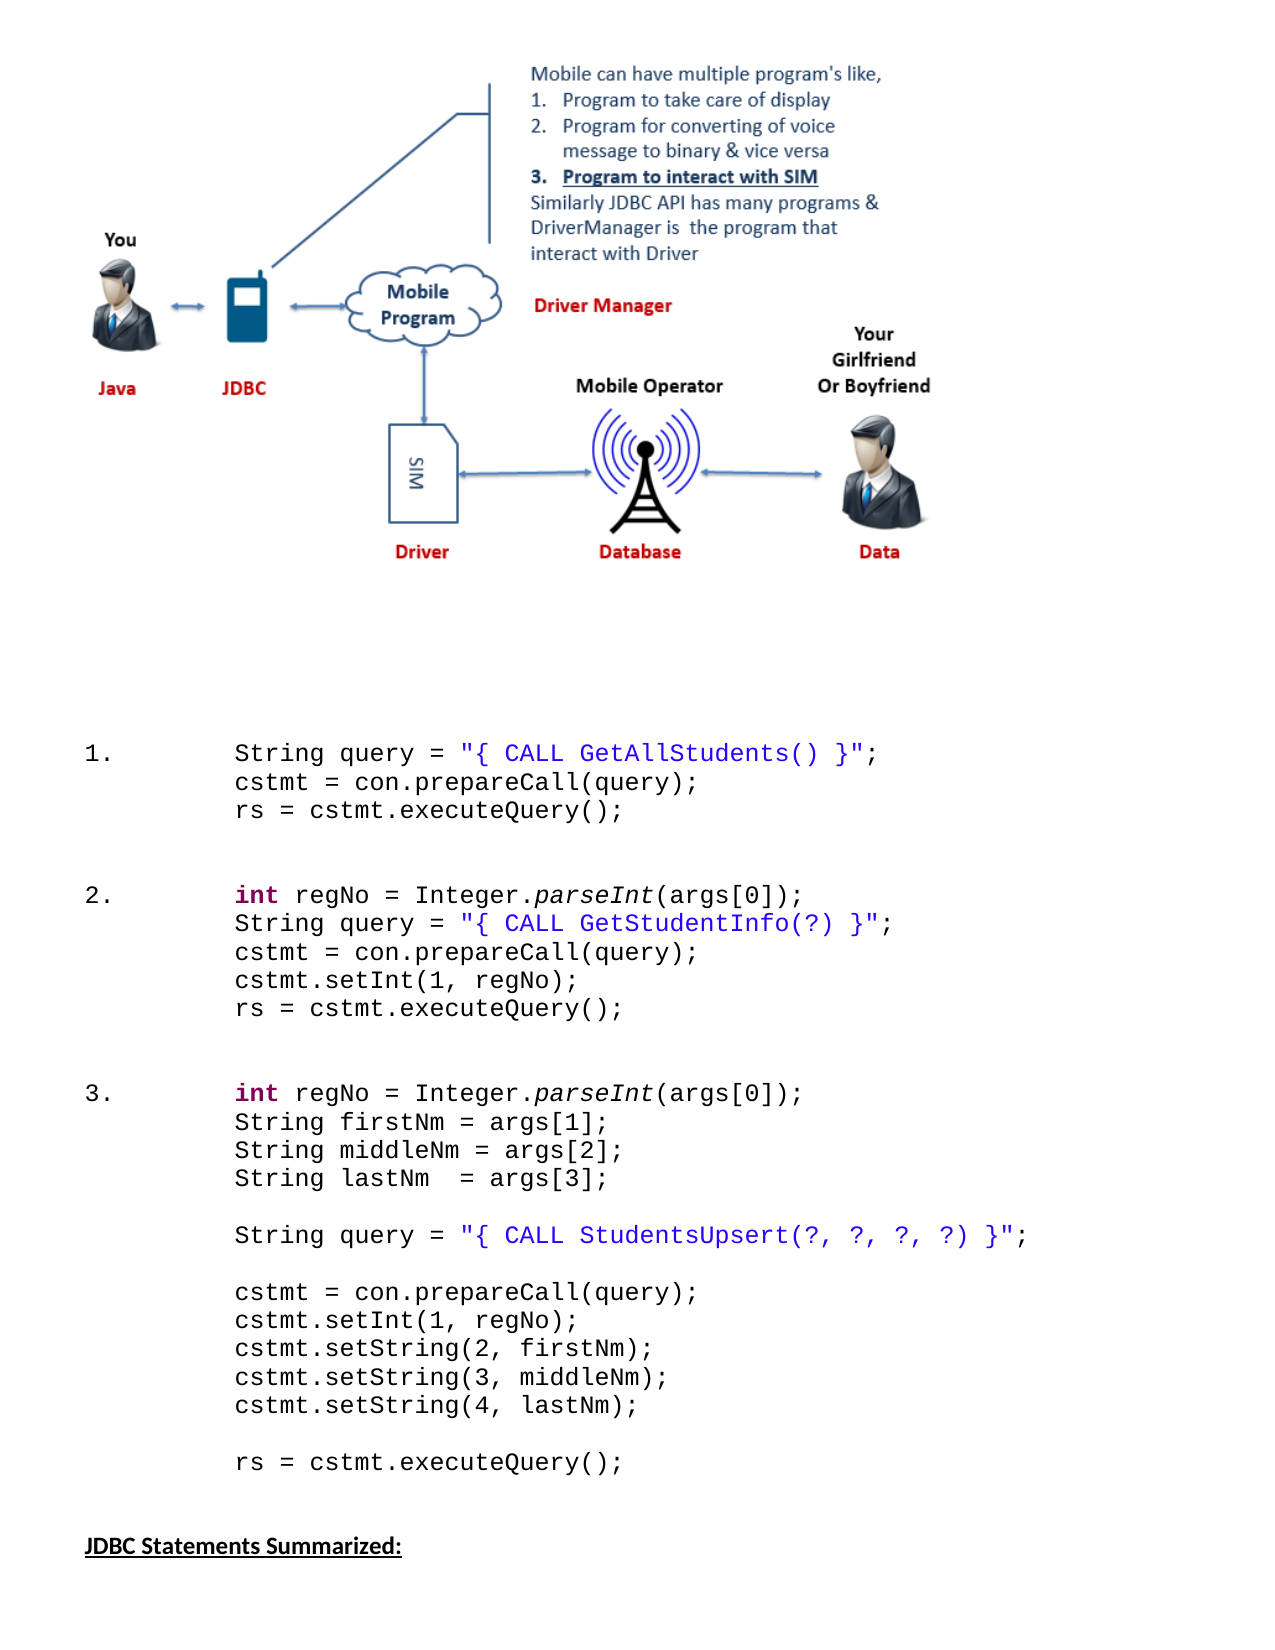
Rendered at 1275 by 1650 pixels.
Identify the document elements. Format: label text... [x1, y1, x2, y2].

text String query = "{ CALL StudentsUpsert(?, ?, ?, ?) }"; [84, 1222, 1219, 1251]
text 1. String query = "{ CALL GetAllStudents() }"; [84, 741, 1219, 769]
text String lastNm = args[3]; [84, 1166, 1219, 1194]
text cstmt = con.prepareCall(query); [84, 939, 1219, 967]
text cstmt.setString(2, firstNm); [159, 1336, 1219, 1364]
text cstmt = con.prepareCall(query); [84, 1279, 1219, 1307]
text rs = cstmt.executeQuery(); [84, 1449, 1219, 1477]
text cstmt.setString(3, middleNm); [159, 1364, 1219, 1392]
text cstmt.setInt(1, regNo); [84, 1307, 1219, 1336]
text 3. int regNo = Integer.parseInt(args[0]); [84, 1081, 1219, 1109]
text JDBC Statements Summarized: [84, 1531, 1219, 1561]
text String query = "{ CALL GetStudentInfo(?) }"; [84, 911, 1219, 939]
text cstmt.setInt(1, regNo); [84, 967, 1219, 996]
text rs = cstmt.executeQuery(); [159, 797, 1219, 826]
picture [84, 46, 950, 582]
text String middleNm = args[2]; [84, 1137, 1219, 1166]
text cstmt.setString(4, lastNm); [159, 1392, 1219, 1421]
text 2. int regNo = Integer.parseInt(args[0]); [84, 882, 1219, 911]
text cstmt = con.prepareCall(query); [234, 769, 1219, 797]
text String firstNm = args[1]; [84, 1109, 1219, 1137]
text rs = cstmt.executeQuery(); [84, 996, 1219, 1024]
